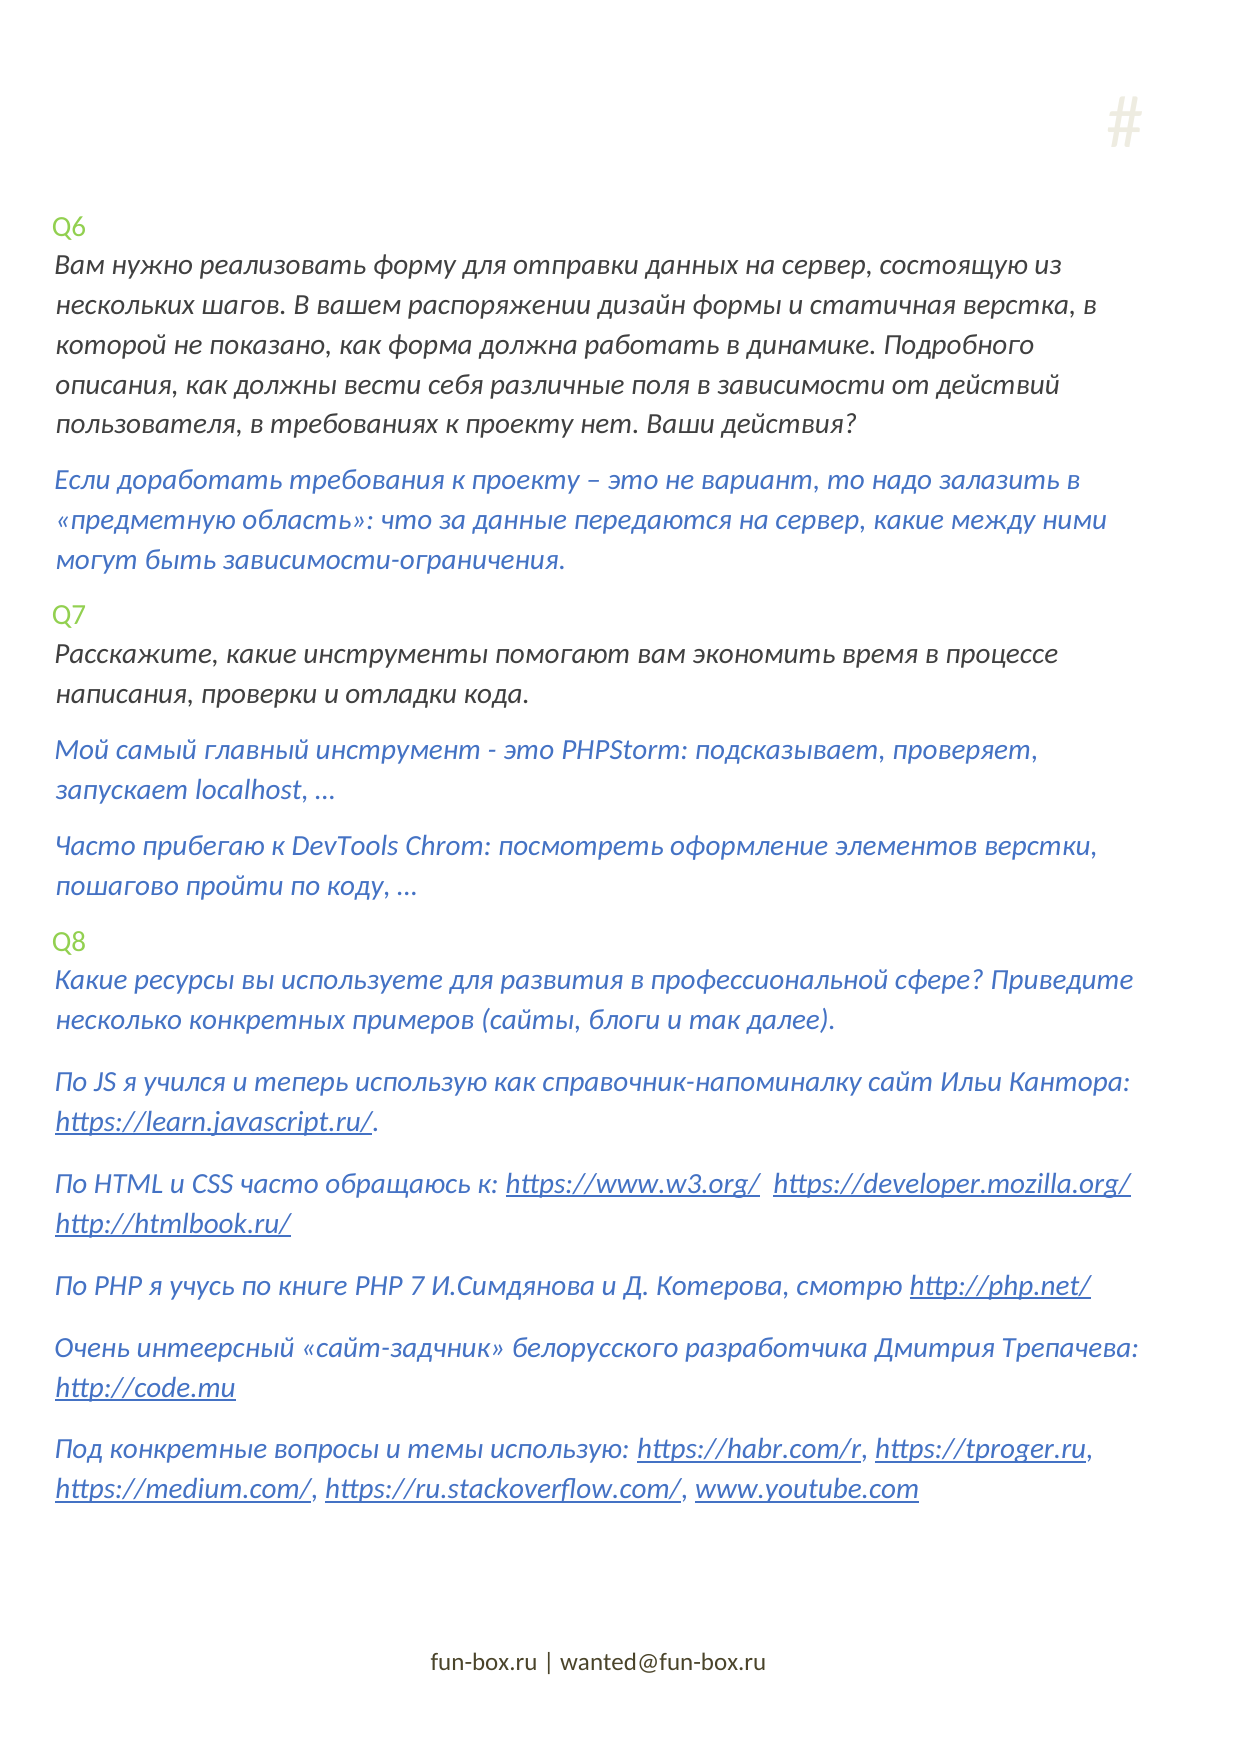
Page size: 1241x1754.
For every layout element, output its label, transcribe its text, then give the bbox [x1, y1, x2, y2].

text Очень интеерсный «сайт-задчник» белорусского разработчика Дмитрия Трепачева: http://code.mu [54, 1329, 1165, 1404]
text Если доработать требования к проекту – это не вариант, то надо залазить в «предметную область»: что за данные передаются на сервер, какие между ними могут быть зависимости-ограничения. [54, 461, 1165, 577]
text Часто прибегаю к DevTools Chrom: посмотреть оформление элементов верстки, пошагово пройти по коду, … [54, 827, 1165, 902]
text Вам нужно реализовать форму для отправки данных на сервер, состоящую из нескольких шагов. В вашем распоряжении дизайн формы и статичная верстка, в которой не показано, как форма должна работать в динамике. Подробного описания, как должны вести себя различные поля в зависимости от действий пользователя, в требованиях к проекту нет. Ваши действия? [54, 246, 1165, 441]
subtitle Q8 [52, 923, 1165, 958]
subtitle Q6 [52, 208, 1165, 243]
text Какие ресурсы вы используете для развития в профессиональной сфере? Приведите несколько конкретных примеров (сайты, блоги и так далее). [54, 961, 1165, 1037]
subtitle Q7 [52, 596, 1165, 632]
text Расскажите, какие инструменты помогают вам экономить время в процессе написания, проверки и отладки кода. [54, 635, 1165, 710]
text Мой самый главный инструмент - это PHPStorm: подсказывает, проверяет, запускает localhost, … [54, 731, 1165, 806]
text По HTML и CSS часто обращаюсь к: https://www.w3.org/ https://developer.mozilla.org/ http://htmlbook.ru/ [54, 1165, 1165, 1240]
text Под конкретные вопросы и темы использую: https://habr.com/r, https://tproger.ru, https://medium.com/, https://ru.stackoverflow.com/, www.youtube.com [54, 1431, 1165, 1506]
text По PHP я учусь по книге PHP 7 И.Симдянова и Д. Котерова, смотрю http://php.net/ [54, 1267, 1165, 1302]
text По JS я учился и теперь использую как справочник-напоминалку сайт Ильи Кантора: https://learn.javascript.ru/. [54, 1063, 1165, 1138]
